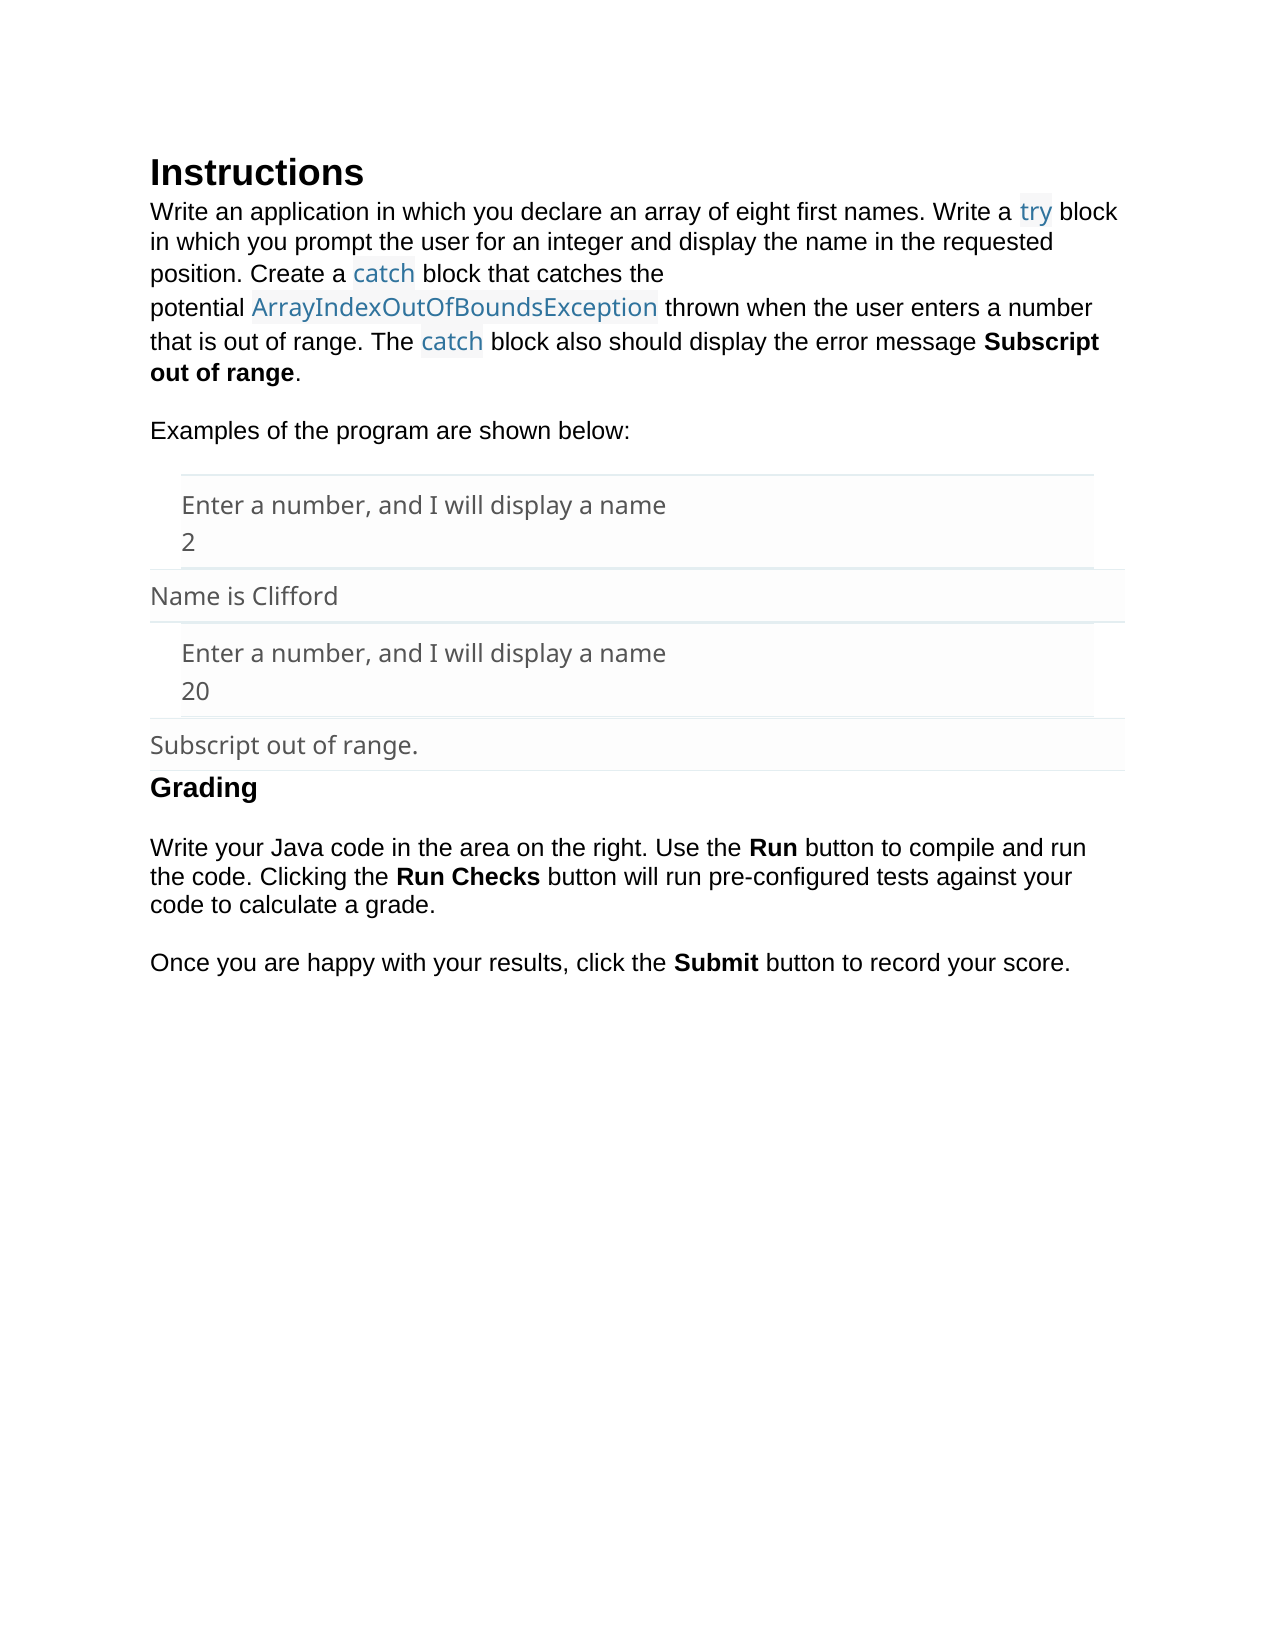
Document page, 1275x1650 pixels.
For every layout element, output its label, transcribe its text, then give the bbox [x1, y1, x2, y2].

text Enter a number, and I will display a name [181, 624, 1094, 660]
text Name is Clifford [150, 570, 1125, 621]
text Examples of the program are shown below: [150, 416, 1125, 445]
text Subscript out of range. [150, 719, 1125, 770]
text Instructions [150, 150, 1125, 193]
text Write an application in which you declare an array of eight first names. Write a try block in which you prompt the user for an integer and display the name in the requested position. Create a catch block that catches the potential ArrayIndexOutOfBoundsException thrown when the user enters a number that is out of range. The catch block also should display the error message Subscript out of range. [150, 193, 1125, 387]
text Once you are happy with your results, click the Submit button to record your score. [150, 948, 1125, 977]
text 20 [181, 660, 1094, 716]
text 2 [181, 511, 1094, 567]
text Write your Java code in the area on the right. Use the Run button to compile and run the code. Clicking the Run Checks button will run pre-configured tests against your code to calculate a grade. [150, 833, 1125, 919]
text Enter a number, and I will display a name [181, 476, 1094, 511]
subtitle Grading [150, 771, 1125, 804]
